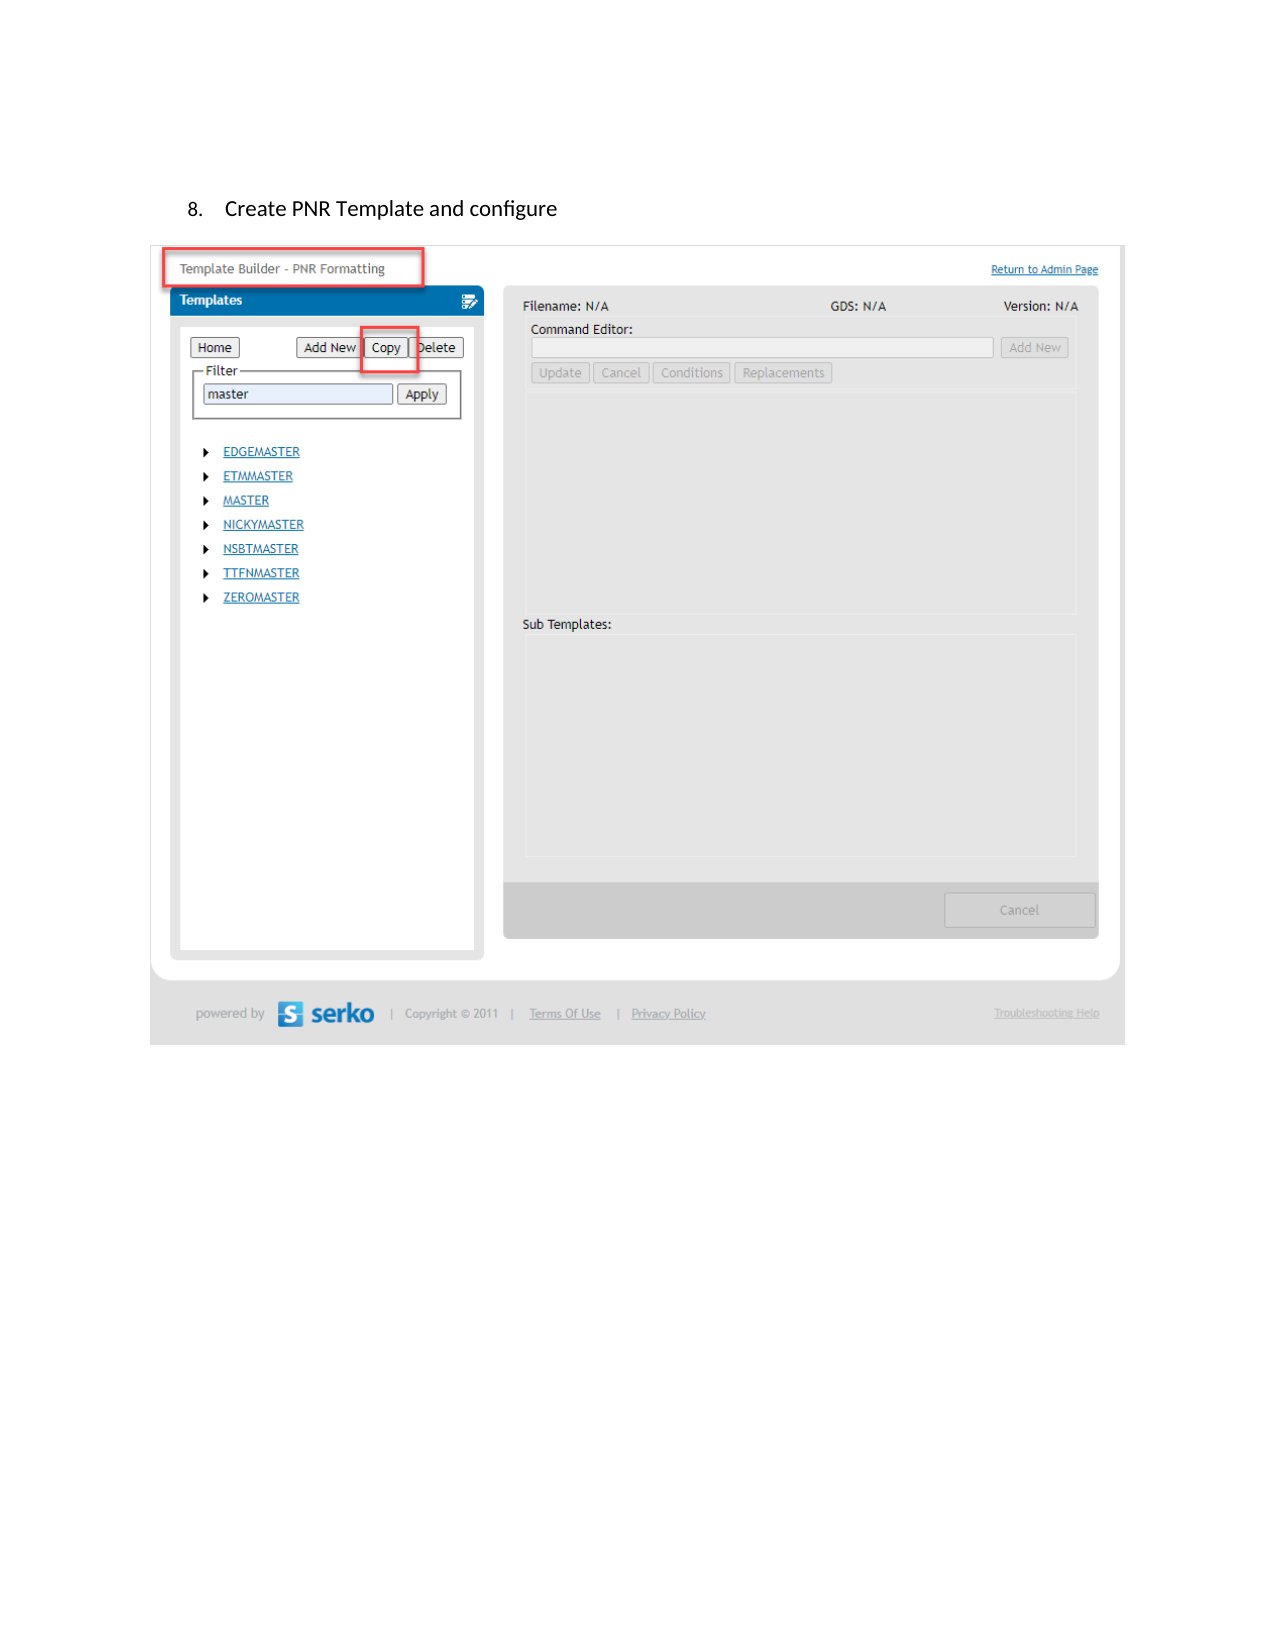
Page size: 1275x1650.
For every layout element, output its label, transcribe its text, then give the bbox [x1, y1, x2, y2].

picture [150, 241, 1125, 1045]
list Create PNR Template and configure [187, 194, 1125, 222]
